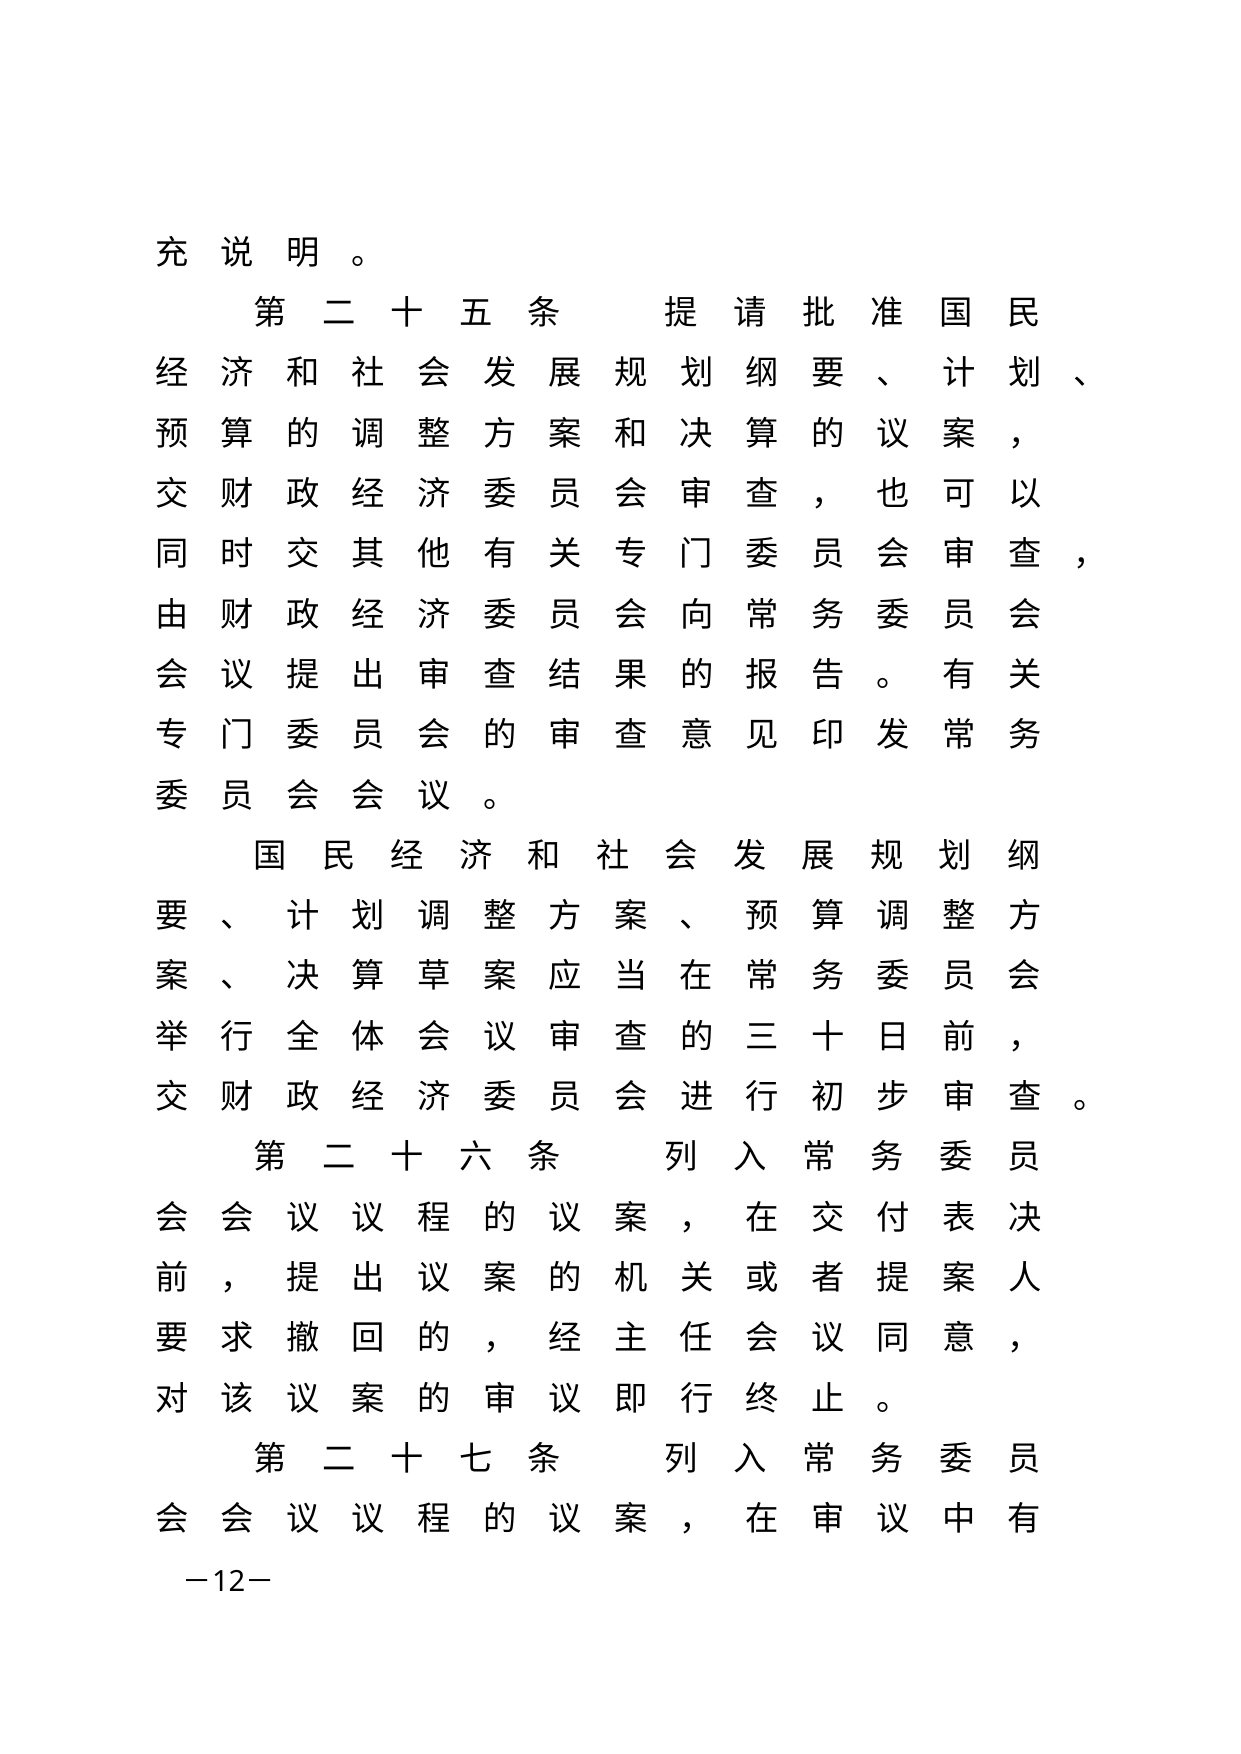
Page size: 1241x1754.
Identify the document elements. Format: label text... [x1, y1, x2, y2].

text 提出议案机关的负责人或者常务委员会组成人员，可以在常务委员会联组会议上对议案作补充说明。 [155, 219, 1073, 280]
text 国民经济和社会发展规划纲要、计划调整方案、预算调整方案、决算草案应当在常务委员会举行全体会议审查的三十日前，交财政经济委员会进行初步审查。 [155, 823, 1073, 1124]
text 第二十六条 列入常务委员会会议议程的议案，在交付表决前，提出议案的机关或者提案人要求撤回的，经主任会议同意，对该议案的审议即行终止。 [155, 1124, 1073, 1426]
text 第二十七条 列入常务委员会会议议程的议案，在审议中有重大问题需要进一步研究的，经主任或者主任会议提出，全体会议同意，可以暂不付表决，交有关专门委员会进一步审议和研究，提出审议报告。 [155, 1426, 1073, 1546]
text 第二十五条 提请批准国民经济和社会发展规划纲要、计划、预算的调整方案和决算的议案，交财政经济委员会审查，也可以同时交其他有关专门委员会审查，由财政经济委员会向常务委员会会议提出审查结果的报告。有关专门委员会的审查意见印发常务委员会会议。 [155, 280, 1073, 823]
